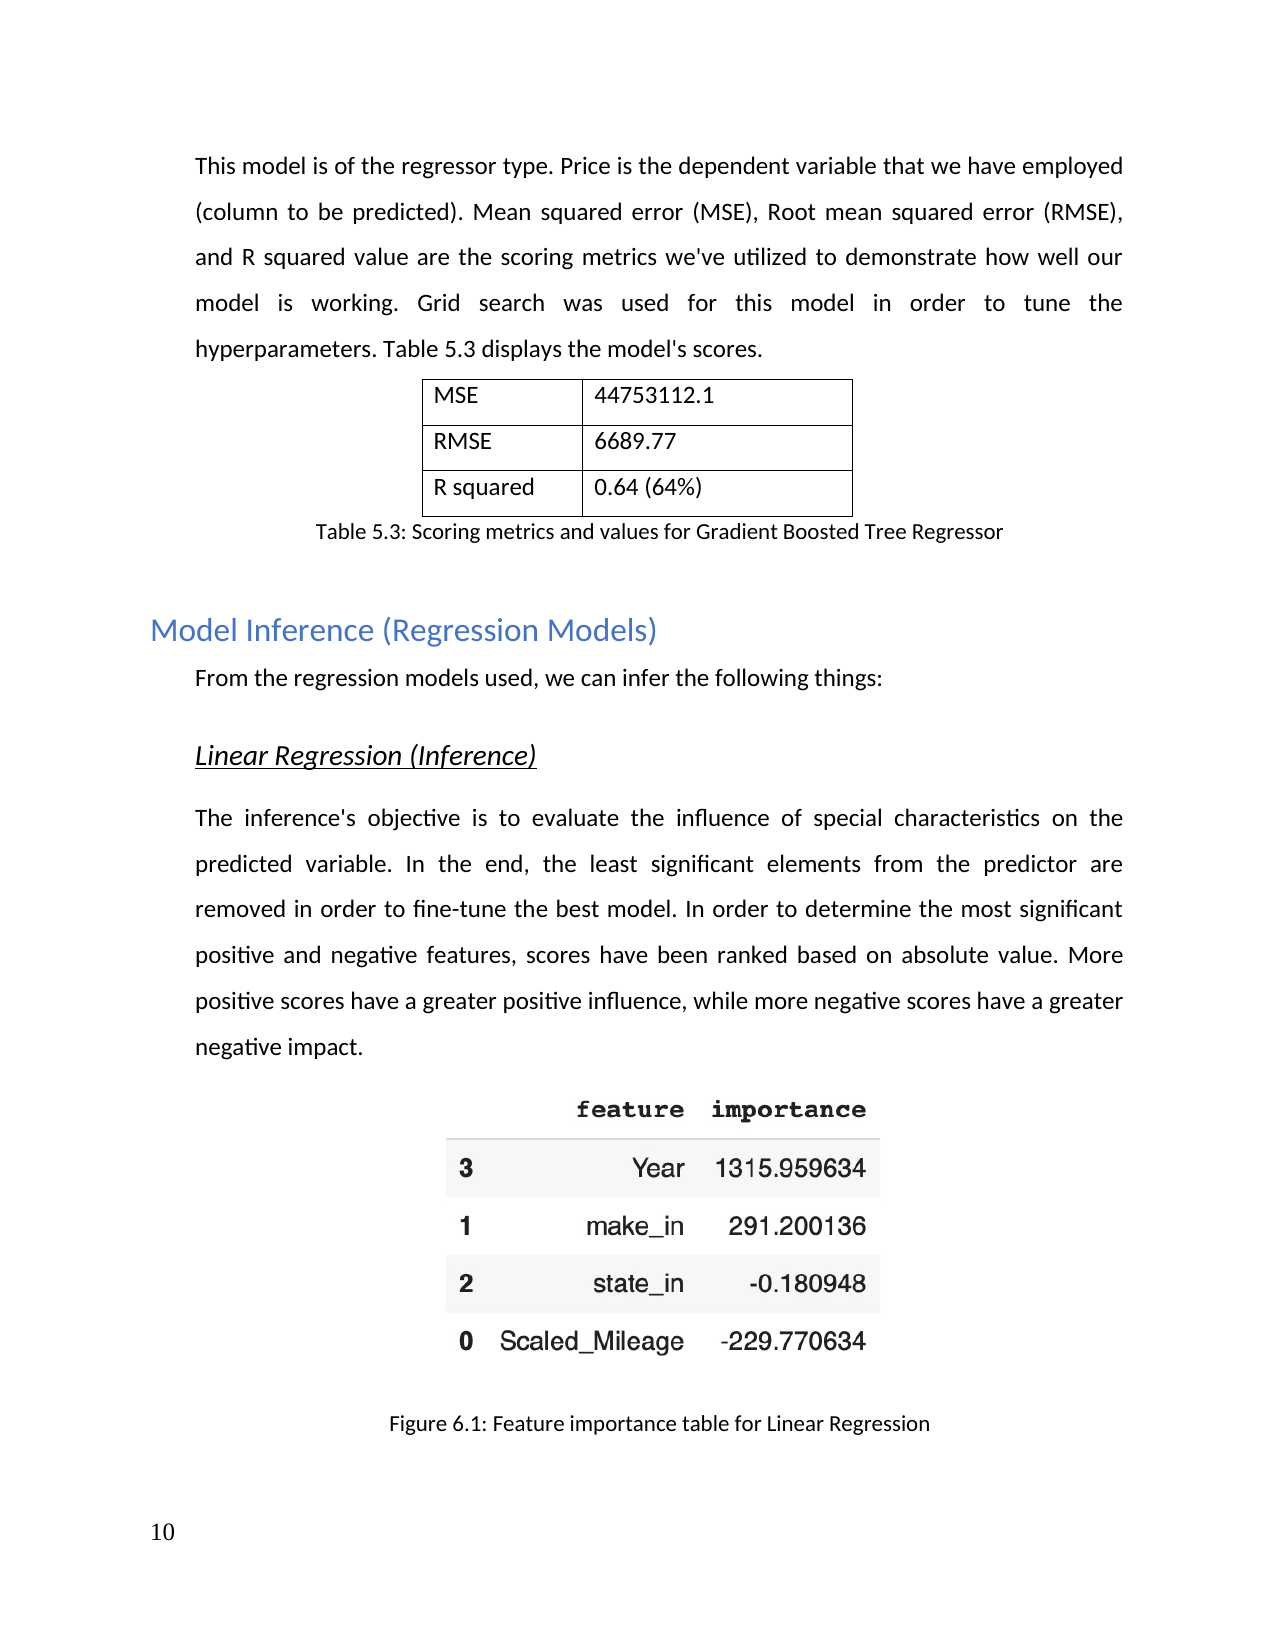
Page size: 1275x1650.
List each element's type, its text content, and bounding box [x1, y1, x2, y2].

table_cell R squared [423, 471, 582, 516]
table_header 44753112.1 [583, 380, 852, 424]
subtitle Model Inference (Regression Models) [150, 609, 1125, 650]
text Table 5.3: Scoring metrics and values for Gradient Boosted Tree Regressor [195, 517, 1125, 545]
table_header MSE [423, 380, 582, 424]
picture [425, 1076, 895, 1396]
table_cell RMSE [423, 426, 582, 470]
subtitle Linear Regression (Inference) [150, 737, 1125, 773]
text Figure 6.1: Feature importance table for Linear Regression [195, 1409, 1125, 1437]
table_cell 6689.77 [583, 426, 852, 470]
text From the regression models used, we can infer the following things: [195, 662, 1125, 693]
text The inference's objective is to evaluate the influence of special characteristics on the predicted variable. In the end, the least significant elements from the predictor are removed in order to fine-tune the best model. In order to determine the most significant positive and negative features, scores have been ranked based on absolute value. More positive scores have a greater positive influence, while more negative scores have a greater negative impact. [195, 802, 1125, 1061]
table_cell 0.64 (64%) [583, 471, 852, 516]
text This model is of the regressor type. Price is the dependent variable that we have employed (column to be predicted). Mean squared error (MSE), Root mean squared error (RMSE), and R squared value are the scoring metrics we've utilized to demonstrate how well our model is working. Grid search was used for this model in order to tune the hyperparameters. Table 5.3 displays the model's scores. [195, 150, 1125, 363]
